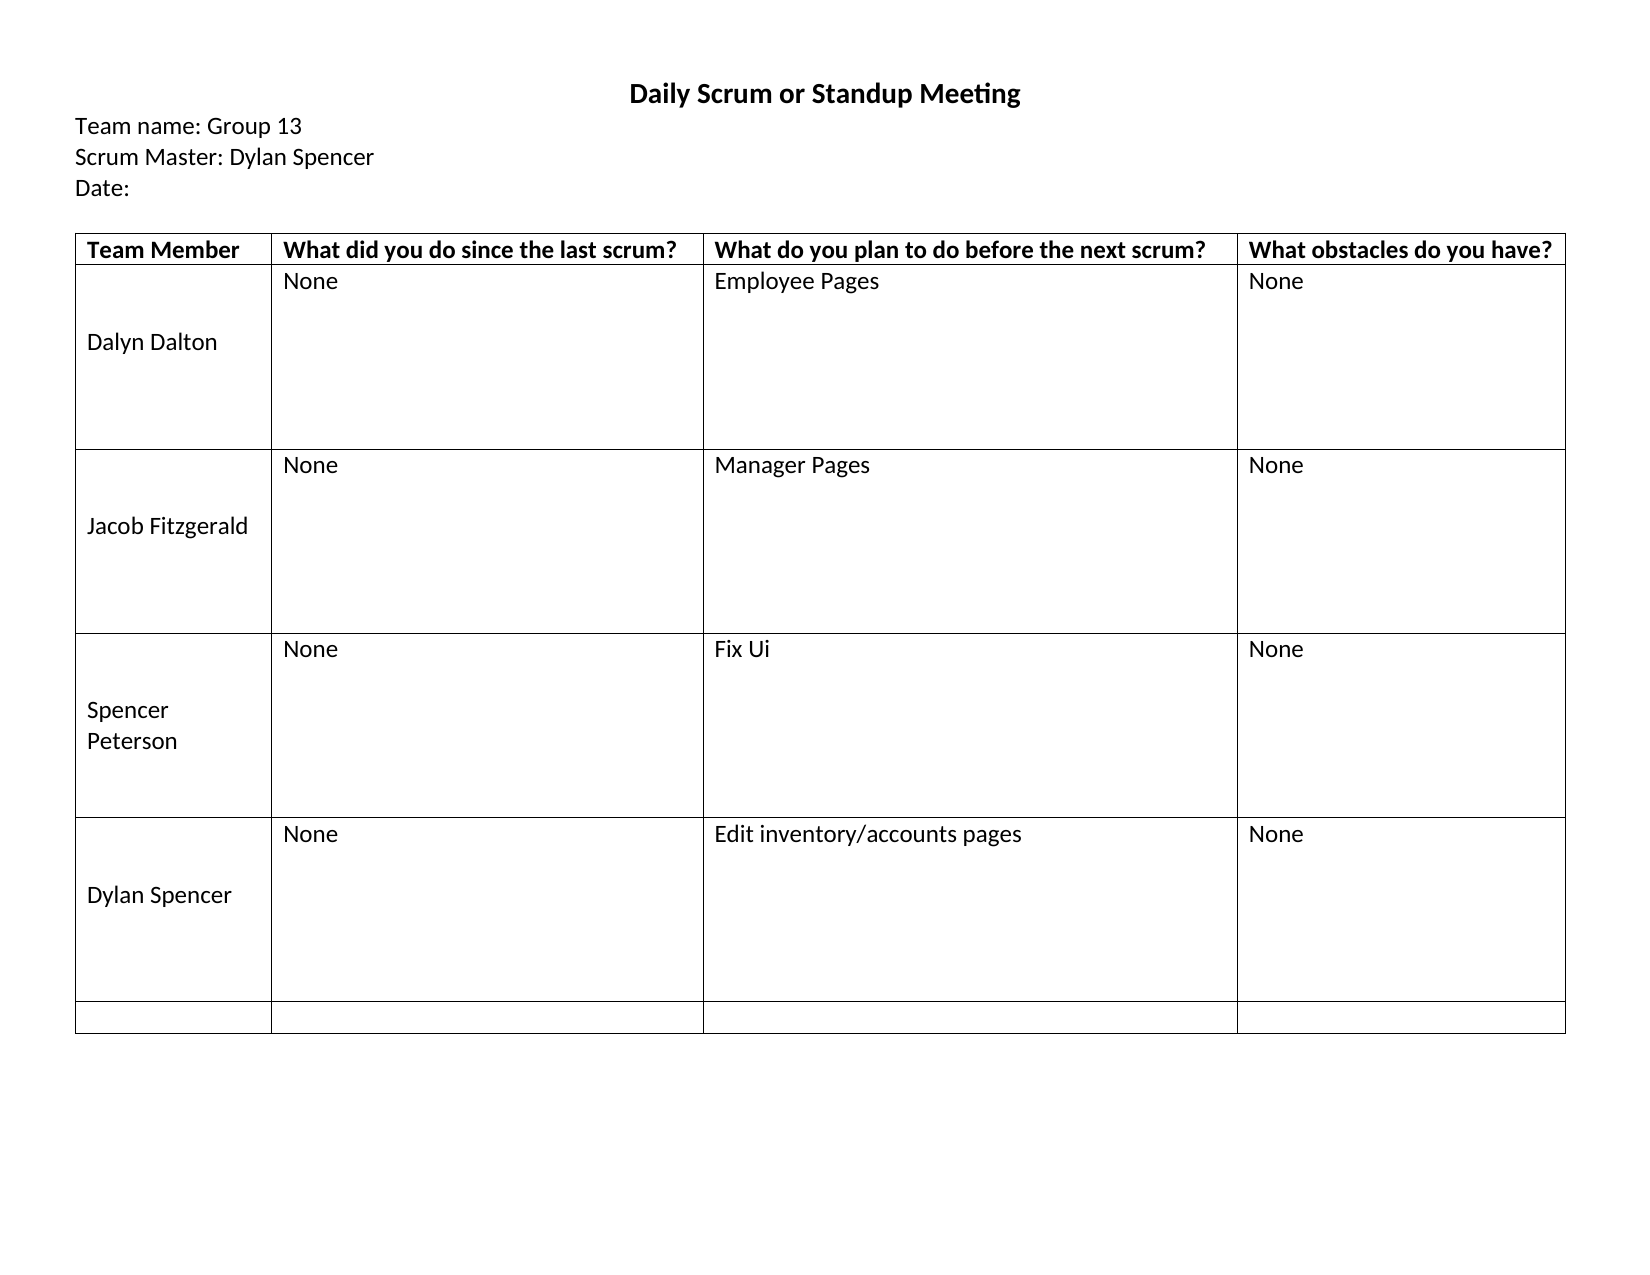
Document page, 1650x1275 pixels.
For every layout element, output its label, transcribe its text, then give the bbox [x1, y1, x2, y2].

table_cell [76, 1002, 271, 1032]
table_cell None [272, 818, 703, 1001]
table_cell [272, 1002, 703, 1032]
text Date: [75, 172, 1575, 202]
table_cell None [1238, 634, 1565, 817]
table_cell Dalyn Dalton [76, 265, 271, 448]
table_cell Fix Ui [704, 634, 1237, 817]
text Daily Scrum or Standup Meeting [75, 75, 1575, 111]
table_cell Spencer Peterson [76, 634, 271, 817]
table_cell None [272, 265, 703, 448]
table_cell None [272, 450, 703, 633]
table_header What obstacles do you have? [1238, 234, 1565, 264]
table_cell Edit inventory/accounts pages [704, 818, 1237, 1001]
table_cell None [1238, 265, 1565, 448]
table_cell None [272, 634, 703, 817]
table_cell Jacob Fitzgerald [76, 450, 271, 633]
table_cell Dylan Spencer [76, 818, 271, 1001]
table_header Team Member [76, 234, 271, 264]
table_cell [704, 1002, 1237, 1032]
text Scrum Master: Dylan Spencer [75, 141, 1575, 172]
text Team name: Group 13 [75, 111, 1575, 141]
table_cell None [1238, 818, 1565, 1001]
table_cell None [1238, 450, 1565, 633]
table_header What did you do since the last scrum? [272, 234, 703, 264]
table_cell [1238, 1002, 1565, 1032]
table_cell Employee Pages [704, 265, 1237, 448]
table_cell Manager Pages [704, 450, 1237, 633]
table_header What do you plan to do before the next scrum? [704, 234, 1237, 264]
